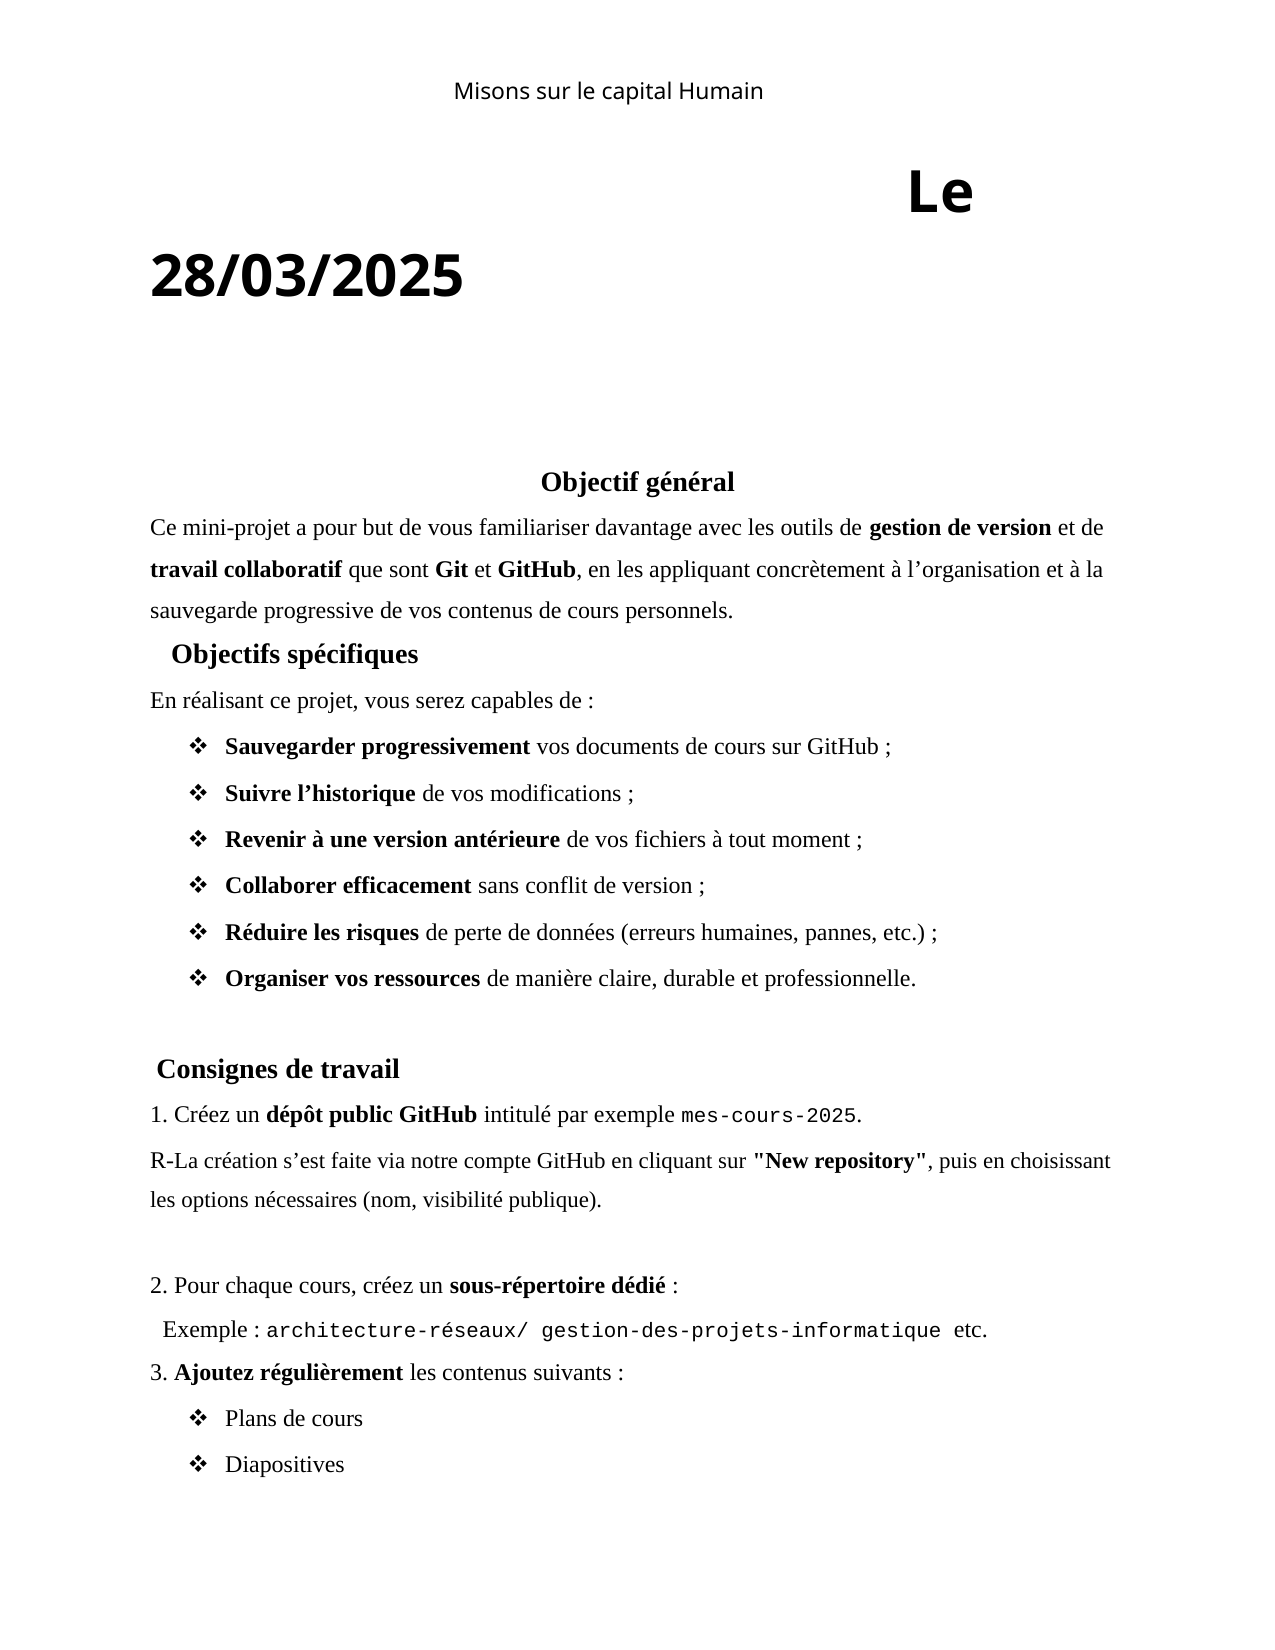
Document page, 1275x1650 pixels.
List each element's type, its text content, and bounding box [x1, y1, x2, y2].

list Revenir à une version antérieure de vos fichiers à tout moment ; [187, 825, 1125, 853]
list Organiser vos ressources de manière claire, durable et professionnelle. [187, 964, 1125, 992]
list Collaborer efficacement sans conflit de version ; [187, 871, 1125, 899]
text R-La création s’est faite via notre compte GitHub en cliquant sur "New repository", puis en choisissant les options nécessaires (nom, visibilité publique). [150, 1146, 1125, 1213]
text Objectif général [150, 465, 1125, 497]
text Consignes de travail [150, 1052, 1125, 1084]
text 1. Créez un dépôt public GitHub intitulé par exemple mes-cours-2025. [150, 1100, 1125, 1129]
list Réduire les risques de perte de données (erreurs humaines, pannes, etc.) ; [187, 918, 1125, 945]
text 3. Ajoutez régulièrement les contenus suivants : [150, 1358, 1125, 1385]
text 2. Pour chaque cours, créez un sous-répertoire dédié : [150, 1271, 1125, 1298]
list Plans de cours [187, 1404, 1125, 1432]
text Exemple : architecture-réseaux/ gestion-des-projets-informatique etc. [150, 1315, 1125, 1343]
list Suivre l’historique de vos modifications ; [187, 779, 1125, 806]
text Ce mini-projet a pour but de vous familiariser davantage avec les outils de gestion de version et de travail collaboratif que sont Git et GitHub, en les appliquant concrètement à l’organisation et à la sauvegarde progressive de vos contenus de cours personnels. [150, 513, 1125, 624]
text Le 28/03/2025 [150, 150, 1125, 314]
text En réalisant ce projet, vous serez capables de : [150, 686, 1125, 713]
list Diapositives [187, 1450, 1125, 1478]
text Objectifs spécifiques [150, 637, 1125, 670]
list Sauvegarder progressivement vos documents de cours sur GitHub ; [187, 732, 1125, 760]
